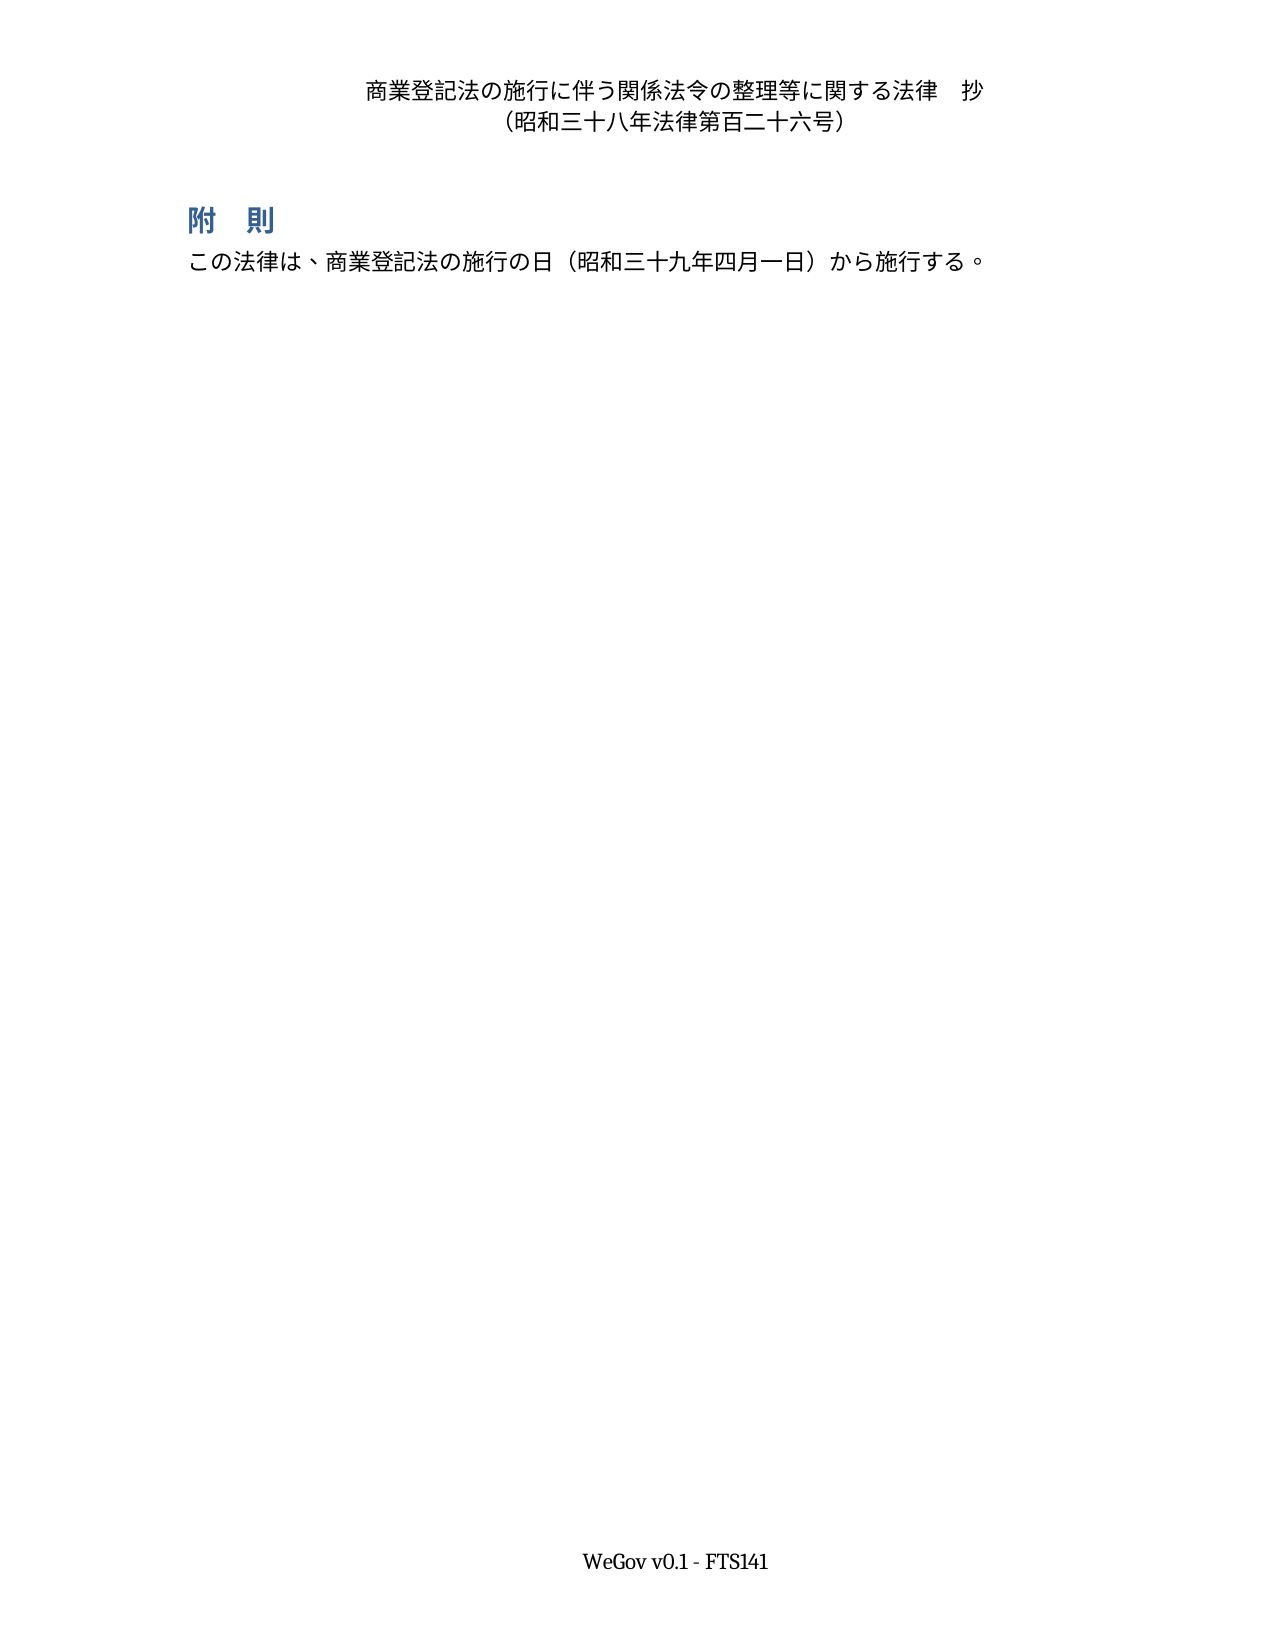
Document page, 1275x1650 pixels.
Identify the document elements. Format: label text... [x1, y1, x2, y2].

subtitle 附 則 [187, 200, 1087, 240]
text この法律は、商業登記法の施行の日（昭和三十九年四月一日）から施行する。 [187, 246, 1087, 277]
